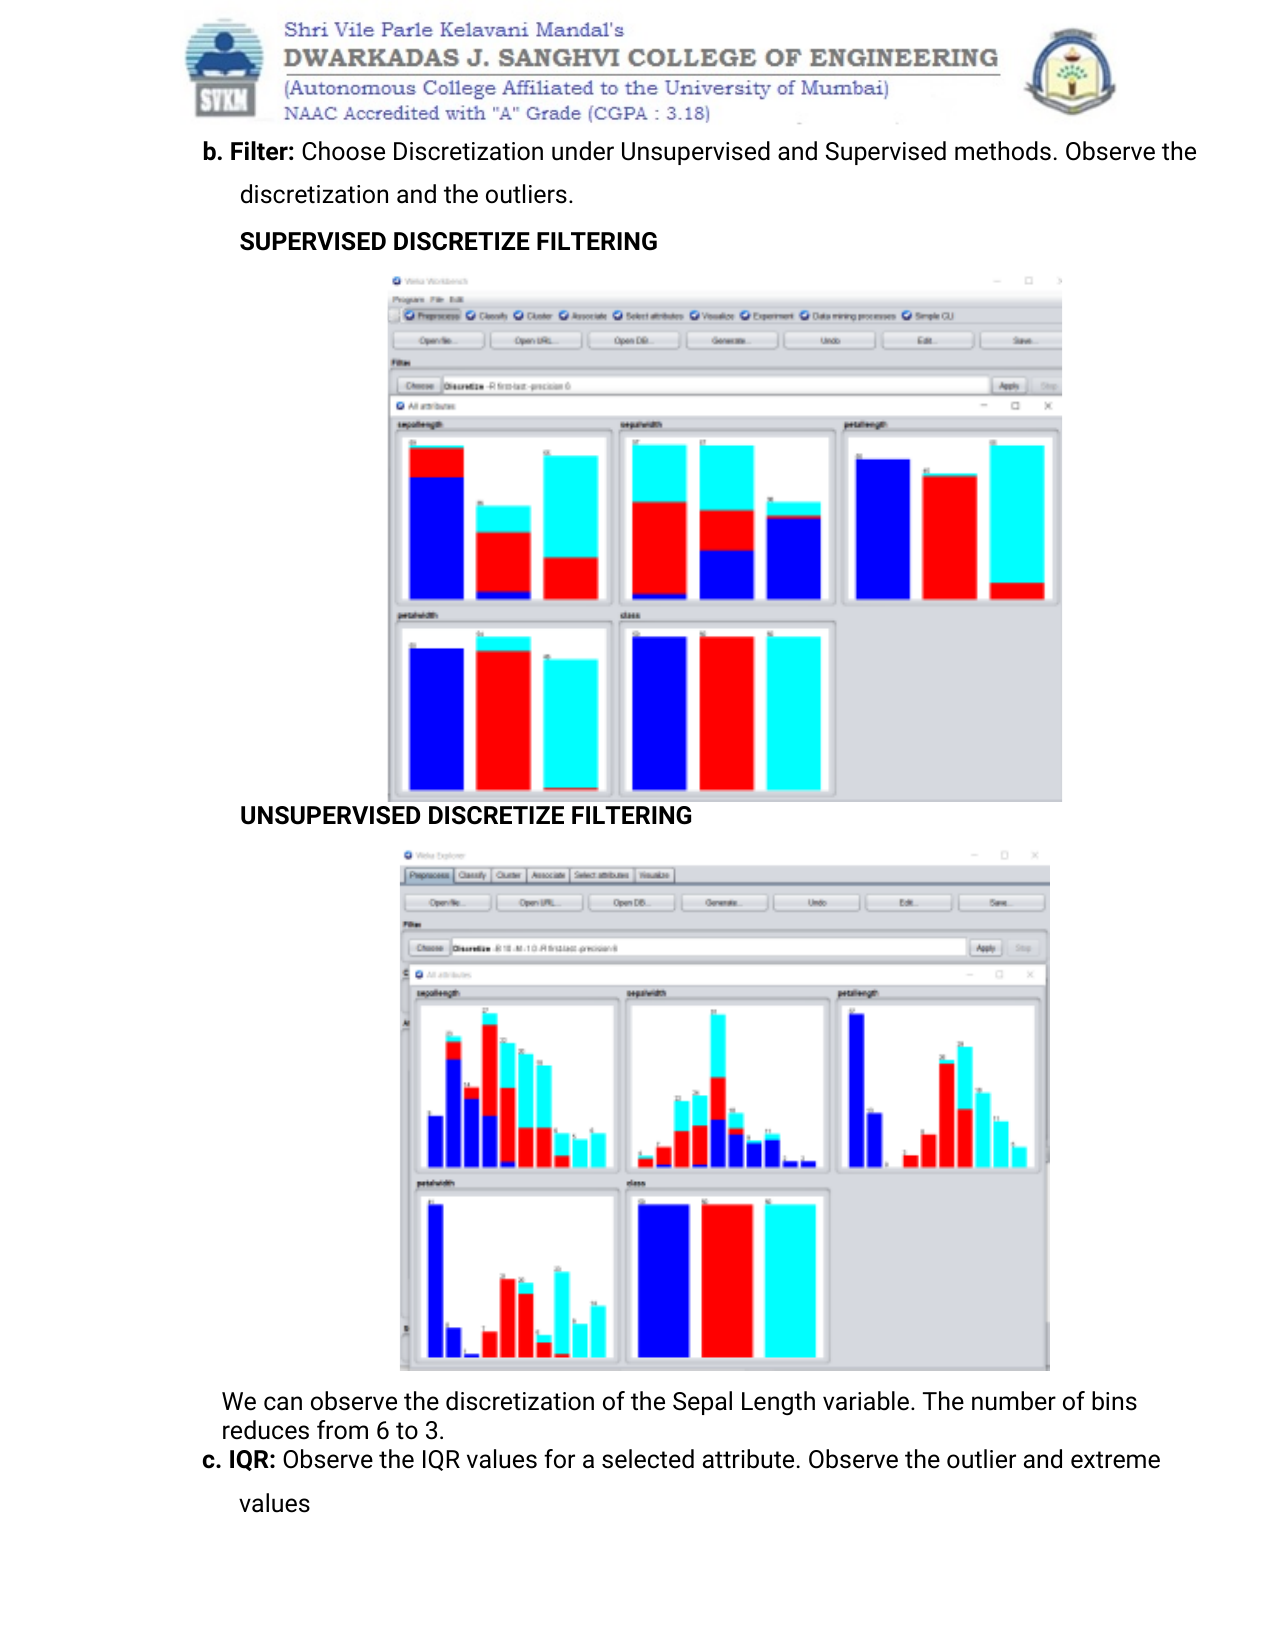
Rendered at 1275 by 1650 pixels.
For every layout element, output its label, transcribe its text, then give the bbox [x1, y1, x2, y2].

text UNSUPERVISED DISCRETIZE FILTERING [240, 801, 1211, 831]
text We can observe the discretization of the Sepal Length variable. The number of bins reduces from 6 to 3. [221, 1387, 1211, 1446]
text SUPERVISED DISCRETIZE FILTERING [239, 228, 1211, 257]
picture [179, 0, 1120, 134]
picture [399, 847, 1050, 1371]
picture [387, 273, 1063, 802]
text b. Filter: Choose Discretization under Unsupervised and Supervised methods. Observe the discretization and the outliers. [202, 137, 1211, 210]
text c. IQR: Observe the IQR values for a selected attribute. Observe the outlier and extreme values [202, 1446, 1211, 1518]
